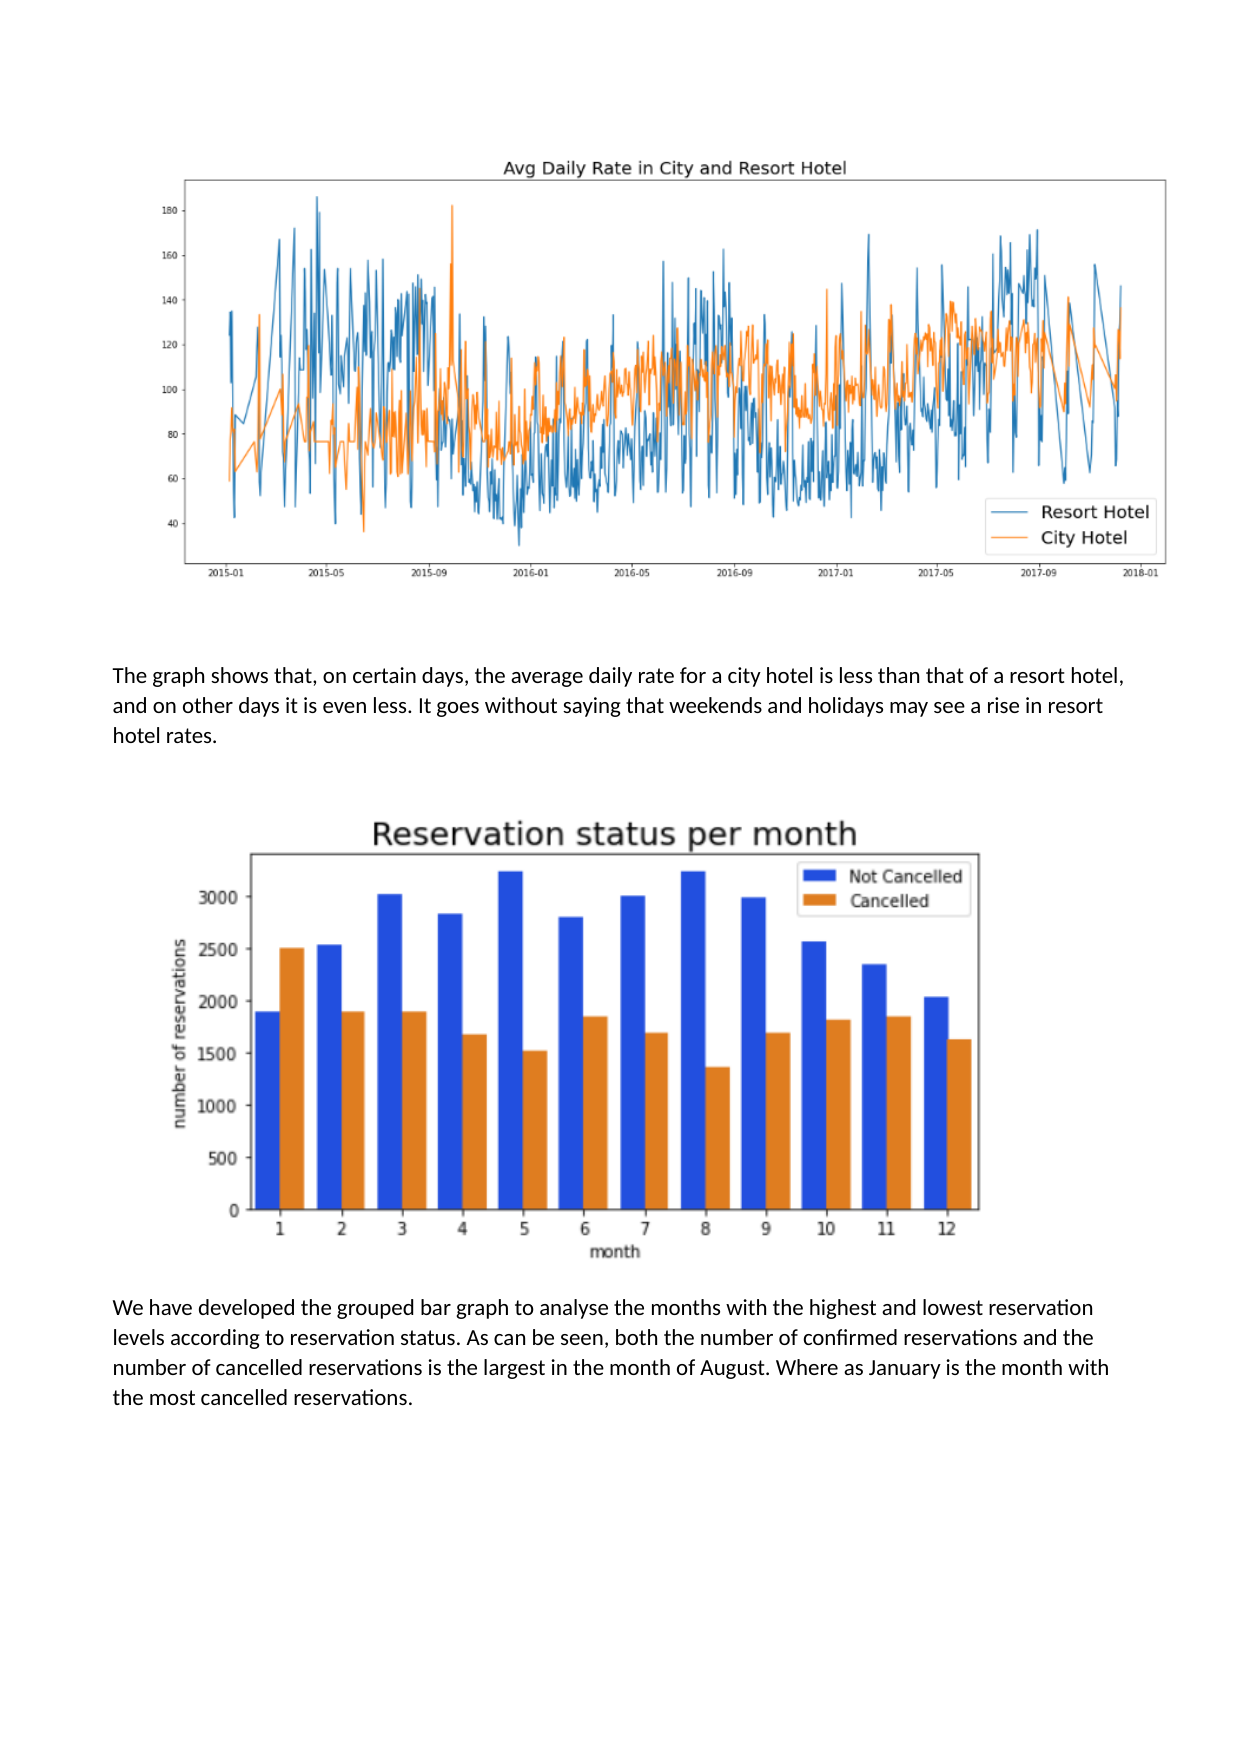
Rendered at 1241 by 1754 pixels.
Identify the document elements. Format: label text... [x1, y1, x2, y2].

text The graph shows that, on certain days, the average daily rate for a city hotel is less than that of a resort hotel, and on other days it is even less. It goes without saying that weekends and holidays may see a rise in resort hotel rates. [112, 661, 1128, 749]
text We have developed the grouped bar graph to analyse the months with the highest and lowest reservation levels according to reservation status. As can be seen, both the number of confirmed reservations and the number of cancelled reservations is the largest in the month of August. Where as January is the month with the most cancelled reservations. [112, 1293, 1128, 1412]
picture [112, 150, 1203, 595]
picture [112, 815, 1203, 1274]
